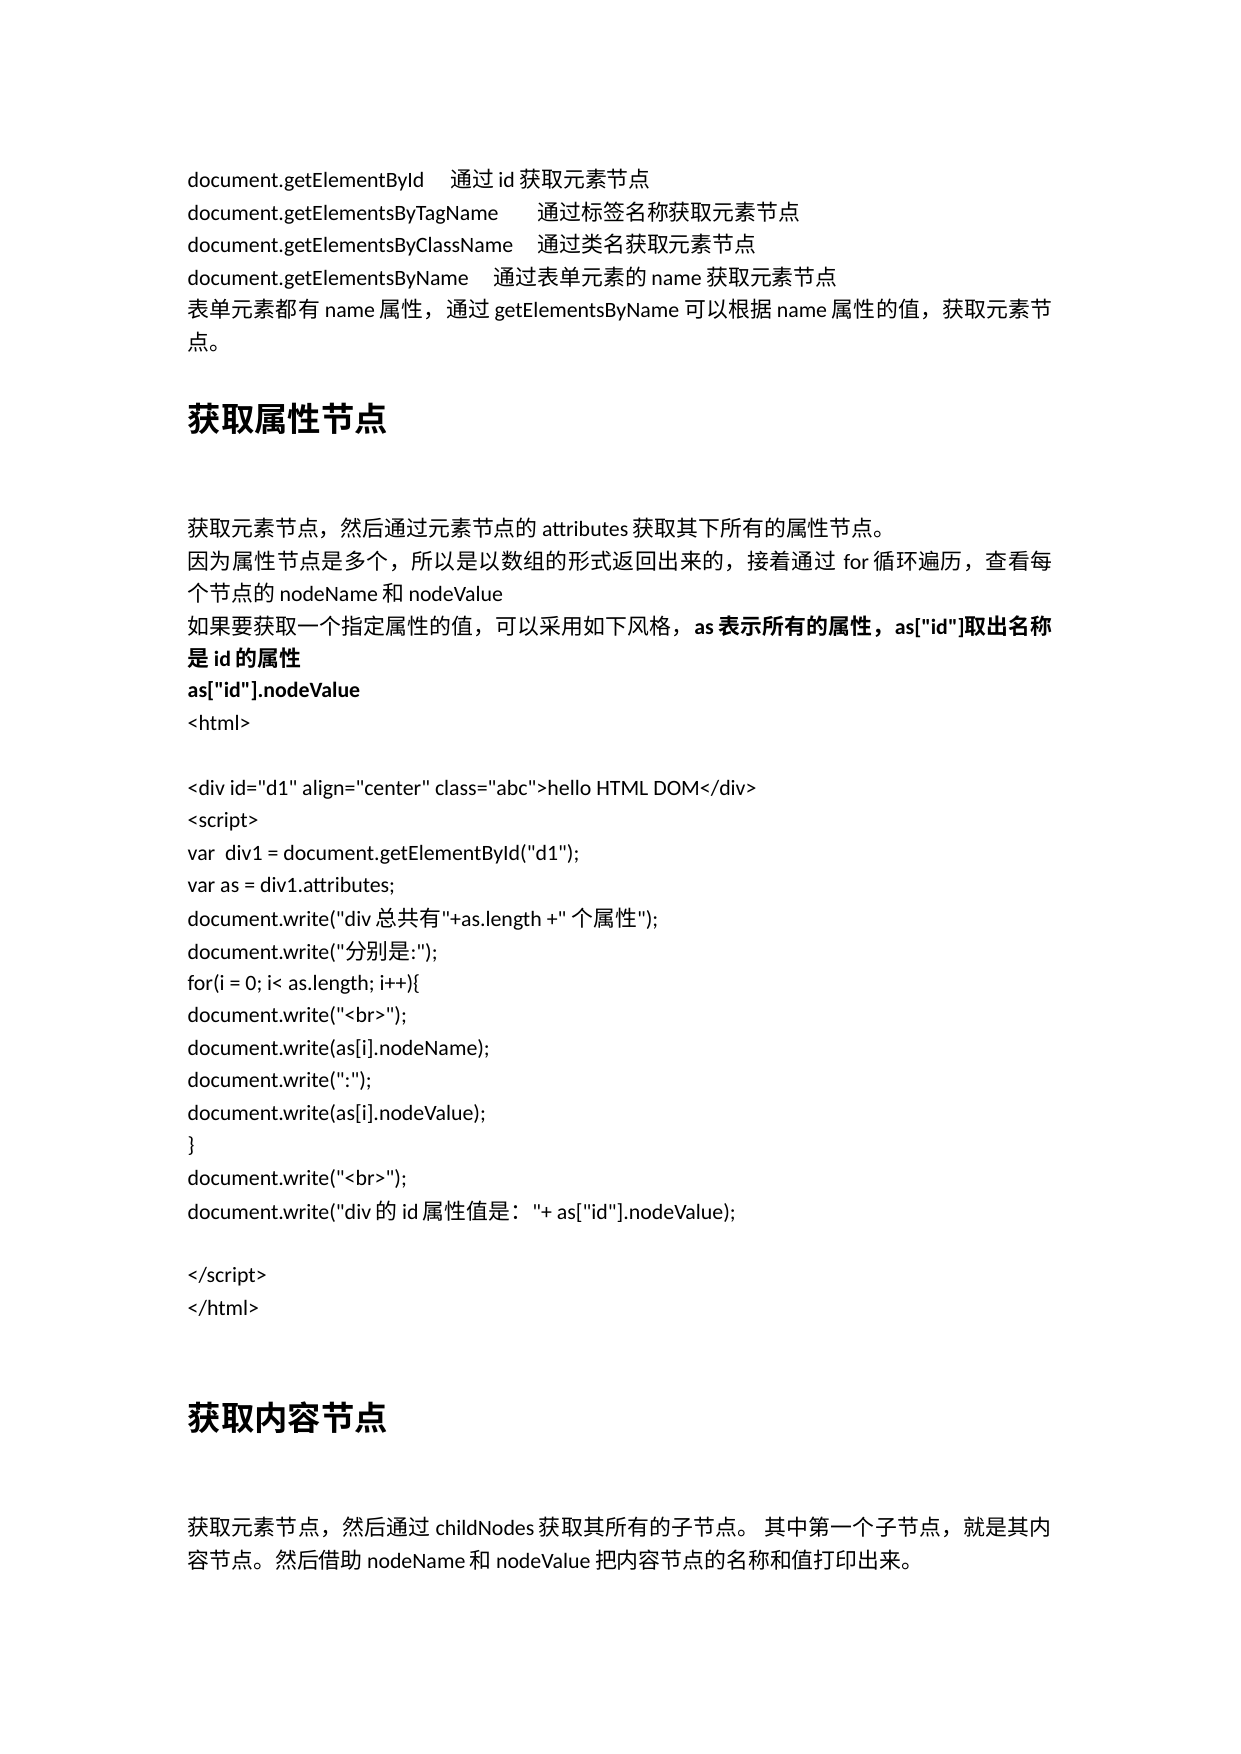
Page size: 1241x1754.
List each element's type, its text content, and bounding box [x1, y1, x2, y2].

text 获取元素节点，然后通过childNodes获取其所有的子节点。 其中第一个子节点，就是其内容节点。然后借助nodeName和nodeValue把内容节点的名称和值打印出来。 [187, 1510, 1053, 1575]
text 表单元素都有name属性，通过getElementsByName可以根据name属性的值，获取元素节点。 [187, 292, 1053, 357]
text document.write(":"); [187, 1063, 1053, 1096]
text document.write(as[i].nodeValue); [187, 1096, 1053, 1128]
subtitle 获取内容节点 [187, 1383, 1053, 1448]
text document.write(as[i].nodeName); [187, 1031, 1053, 1063]
text </html> [187, 1291, 1053, 1323]
text document.getElementsByTagName 通过标签名称获取元素节点 [187, 194, 1053, 227]
text document.write("分别是:"); [187, 933, 1053, 966]
text } [187, 1128, 1053, 1161]
text document.getElementById 通过id获取元素节点 [187, 162, 1053, 194]
text document.write("<br>"); [187, 1161, 1053, 1193]
text document.getElementsByName 通过表单元素的name获取元素节点 [187, 259, 1053, 292]
text document.getElementsByClassName 通过类名获取元素节点 [187, 227, 1053, 259]
text 因为属性节点是多个，所以是以数组的形式返回出来的，接着通过for循环遍历，查看每个节点的nodeName和nodeValue [187, 543, 1053, 608]
text as["id"].nodeValue [187, 673, 1053, 706]
text document.write("div总共有"+as.length +" 个属性"); [187, 901, 1053, 933]
text 获取元素节点，然后通过元素节点的attributes获取其下所有的属性节点。 [187, 511, 1053, 543]
text <html> [187, 706, 1053, 738]
text </script> [187, 1258, 1053, 1291]
text document.write("<br>"); [187, 998, 1053, 1031]
text var div1 = document.getElementById("d1"); [187, 836, 1053, 868]
text 如果要获取一个指定属性的值，可以采用如下风格，as表示所有的属性，as["id"]取出名称是id的属性 [187, 608, 1053, 673]
text <script> [187, 803, 1053, 836]
text var as = div1.attributes; [187, 868, 1053, 901]
subtitle 获取属性节点 [187, 384, 1053, 449]
text document.write("div的id属性值是："+ as["id"].nodeValue); [187, 1193, 1053, 1226]
text for(i = 0; i< as.length; i++){ [187, 966, 1053, 998]
text <div id="d1" align="center" class="abc">hello HTML DOM</div> [187, 771, 1053, 803]
